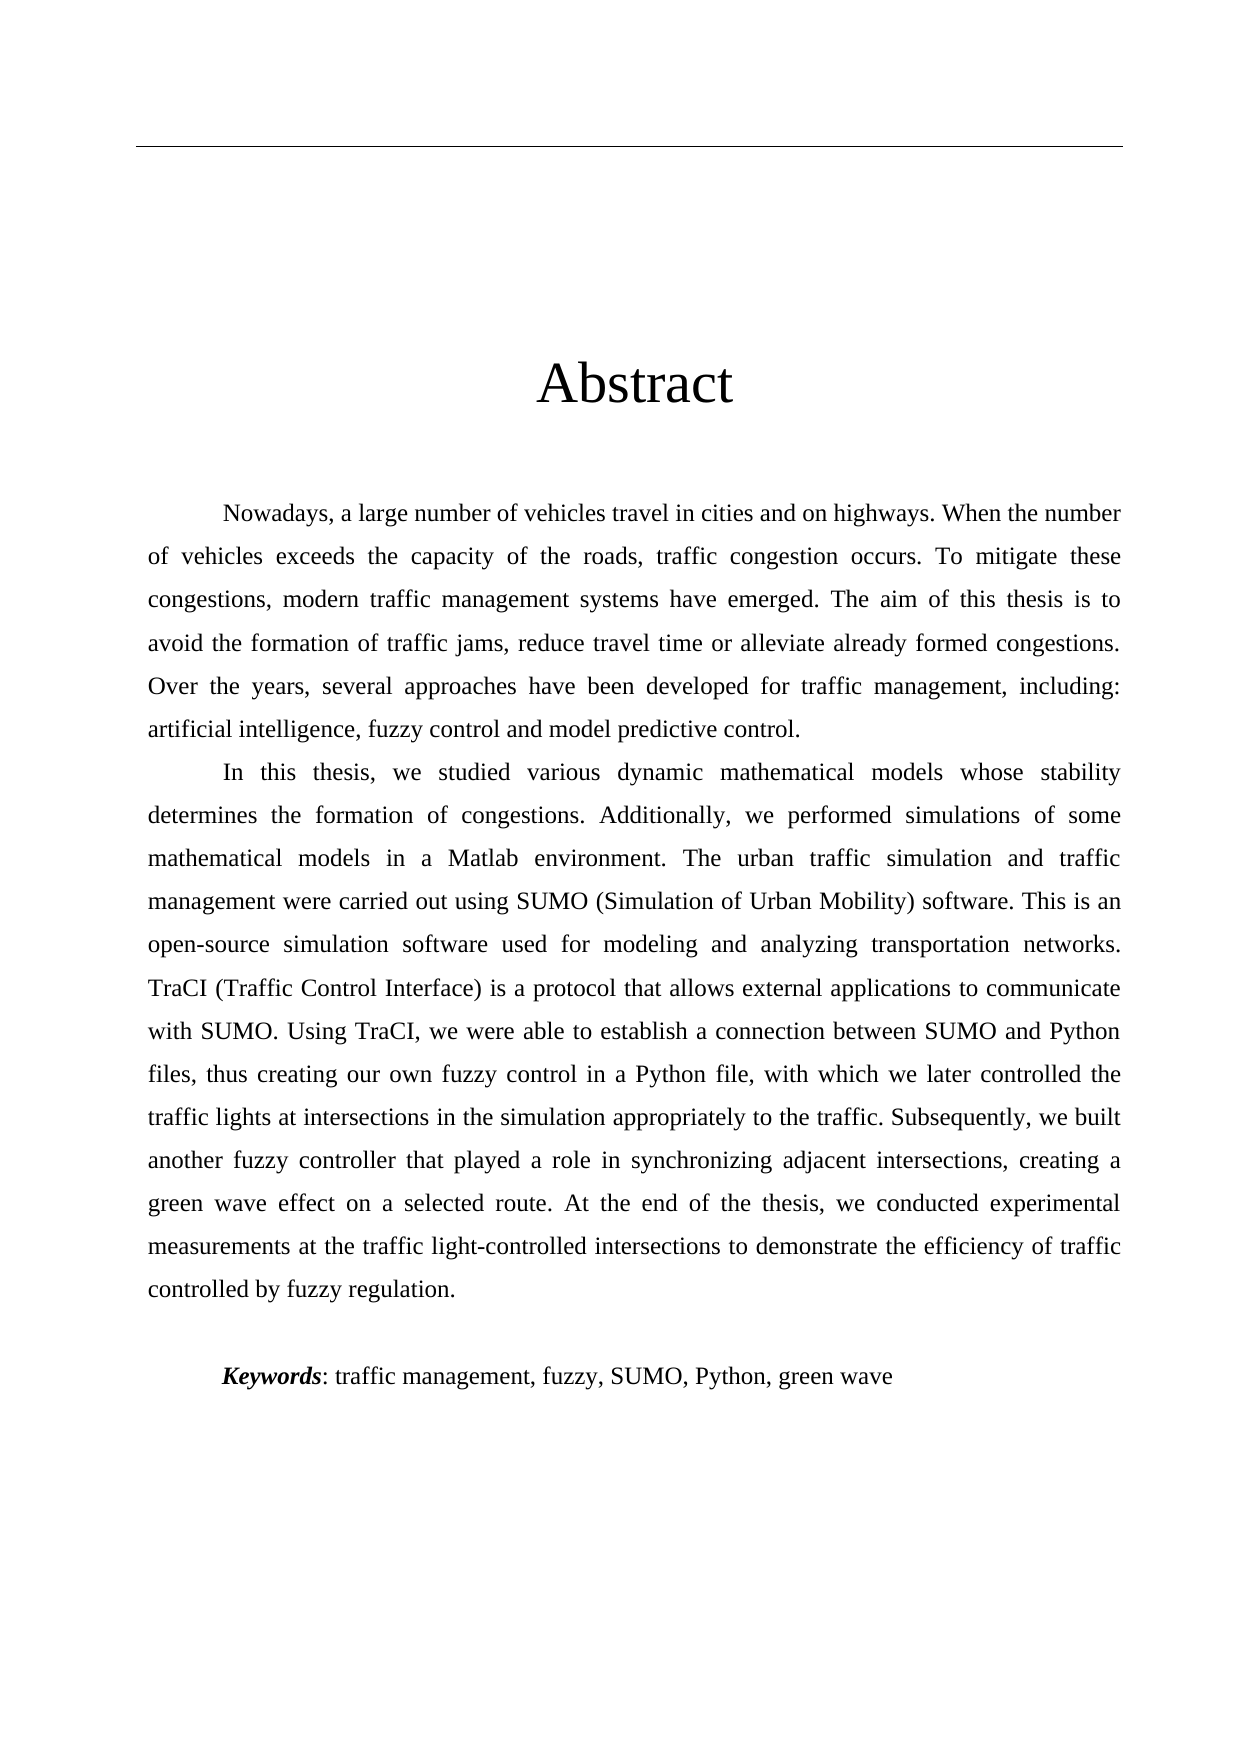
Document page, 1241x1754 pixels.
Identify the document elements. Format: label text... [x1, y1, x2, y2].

text Abstract [148, 348, 1122, 415]
text In this thesis, we studied various dynamic mathematical models whose stability determines the formation of congestions. Additionally, we performed simulations of some mathematical models in a Matlab environment. The urban traffic simulation and traffic management were carried out using SUMO (Simulation of Urban Mobility) software. This is an open-source simulation software used for modeling and analyzing transportation networks. TraCI (Traffic Control Interface) is a protocol that allows external applications to communicate with SUMO. Using TraCI, we were able to establish a connection between SUMO and Python files, thus creating our own fuzzy control in a Python file, with which we later controlled the traffic lights at intersections in the simulation appropriately to the traffic. Subsequently, we built another fuzzy controller that played a role in synchronizing adjacent intersections, creating a green wave effect on a selected route. At the end of the thesis, we conducted experimental measurements at the traffic light-controlled intersections to demonstrate the efficiency of traffic controlled by fuzzy regulation. [148, 757, 1122, 1303]
text Nowadays, a large number of vehicles travel in cities and on highways. When the number of vehicles exceeds the capacity of the roads, traffic congestion occurs. To mitigate these congestions, modern traffic management systems have emerged. The aim of this thesis is to avoid the formation of traffic jams, reduce travel time or alleviate already formed congestions. Over the years, several approaches have been developed for traffic management, including: artificial intelligence, fuzzy control and model predictive control. [148, 498, 1122, 743]
text Keywords: traffic management, fuzzy, SUMO, Python, green wave [148, 1361, 1122, 1389]
